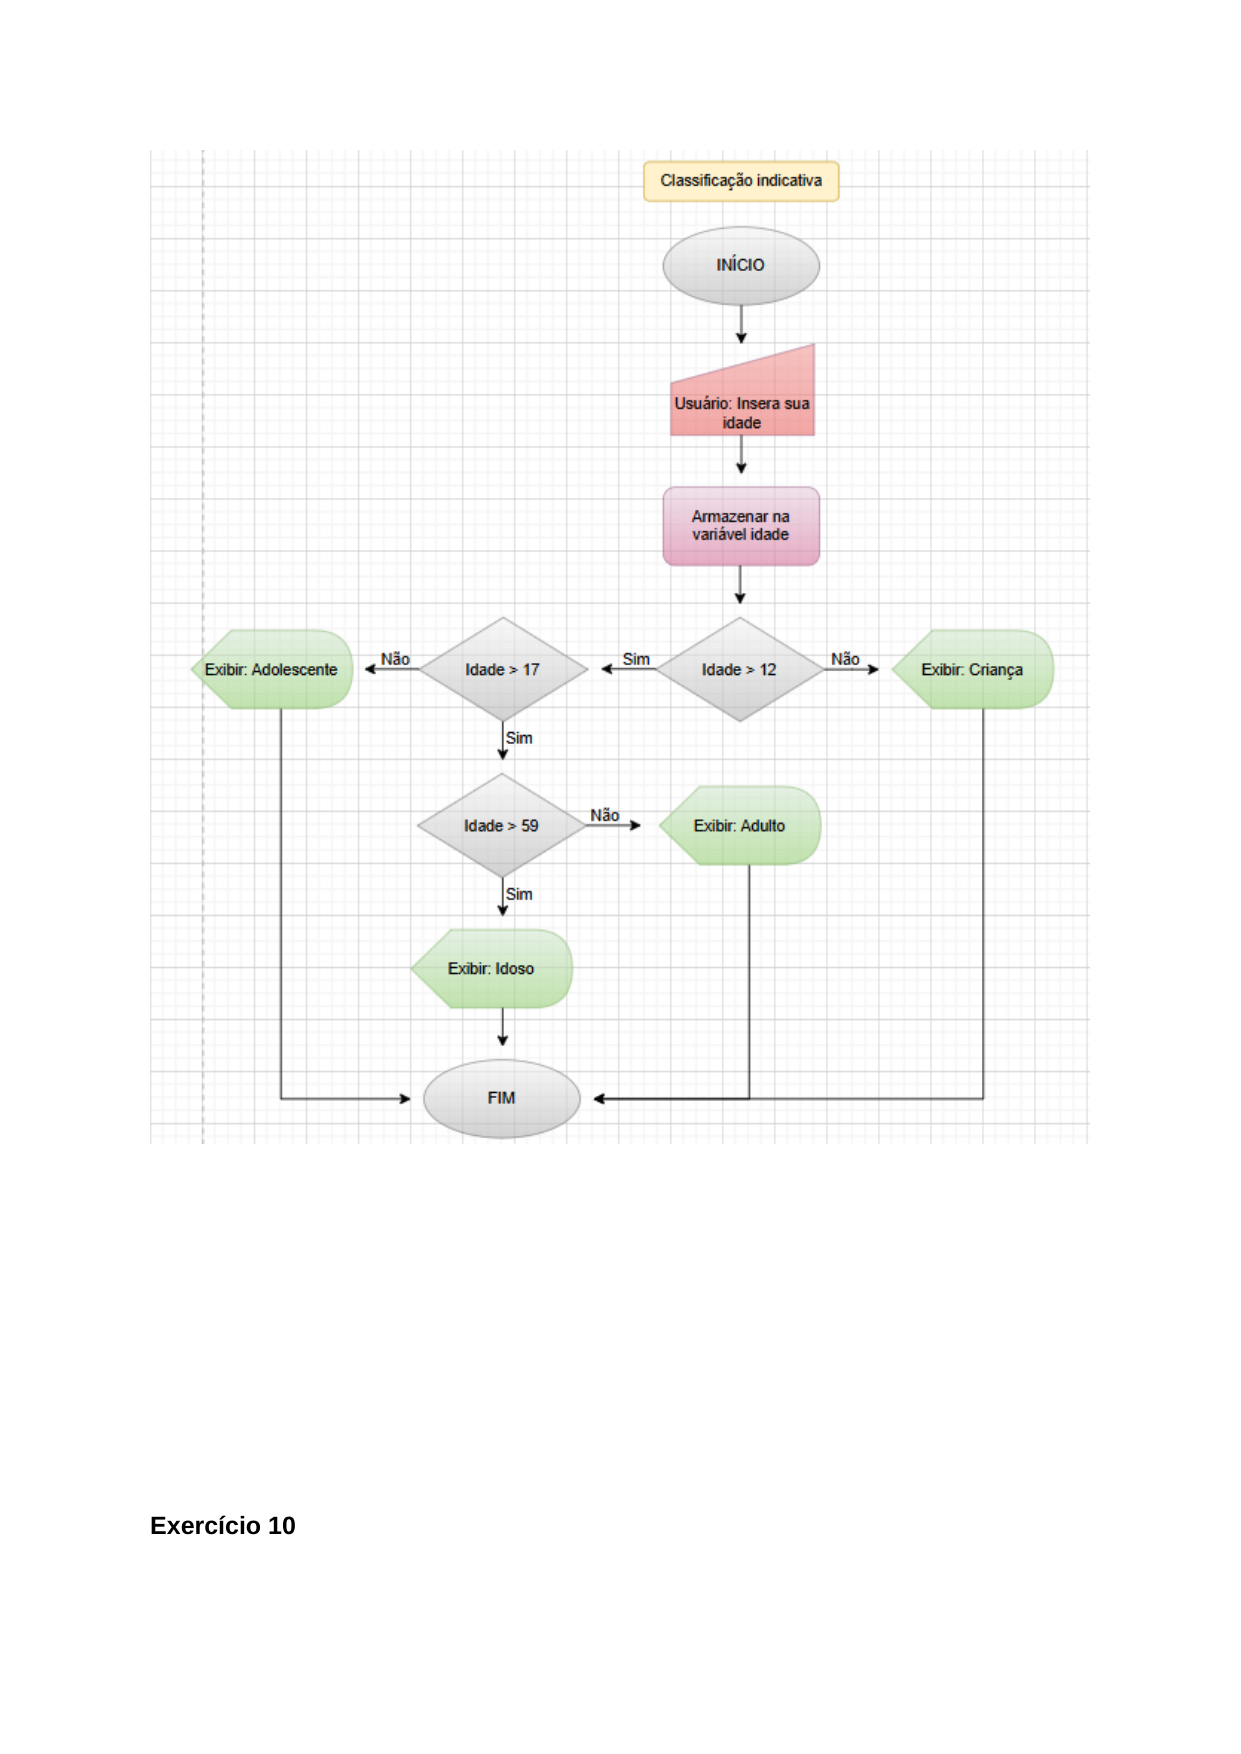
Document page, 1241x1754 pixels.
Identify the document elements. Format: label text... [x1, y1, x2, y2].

text Exercício 10 [150, 1511, 1090, 1539]
picture [150, 150, 1091, 1144]
